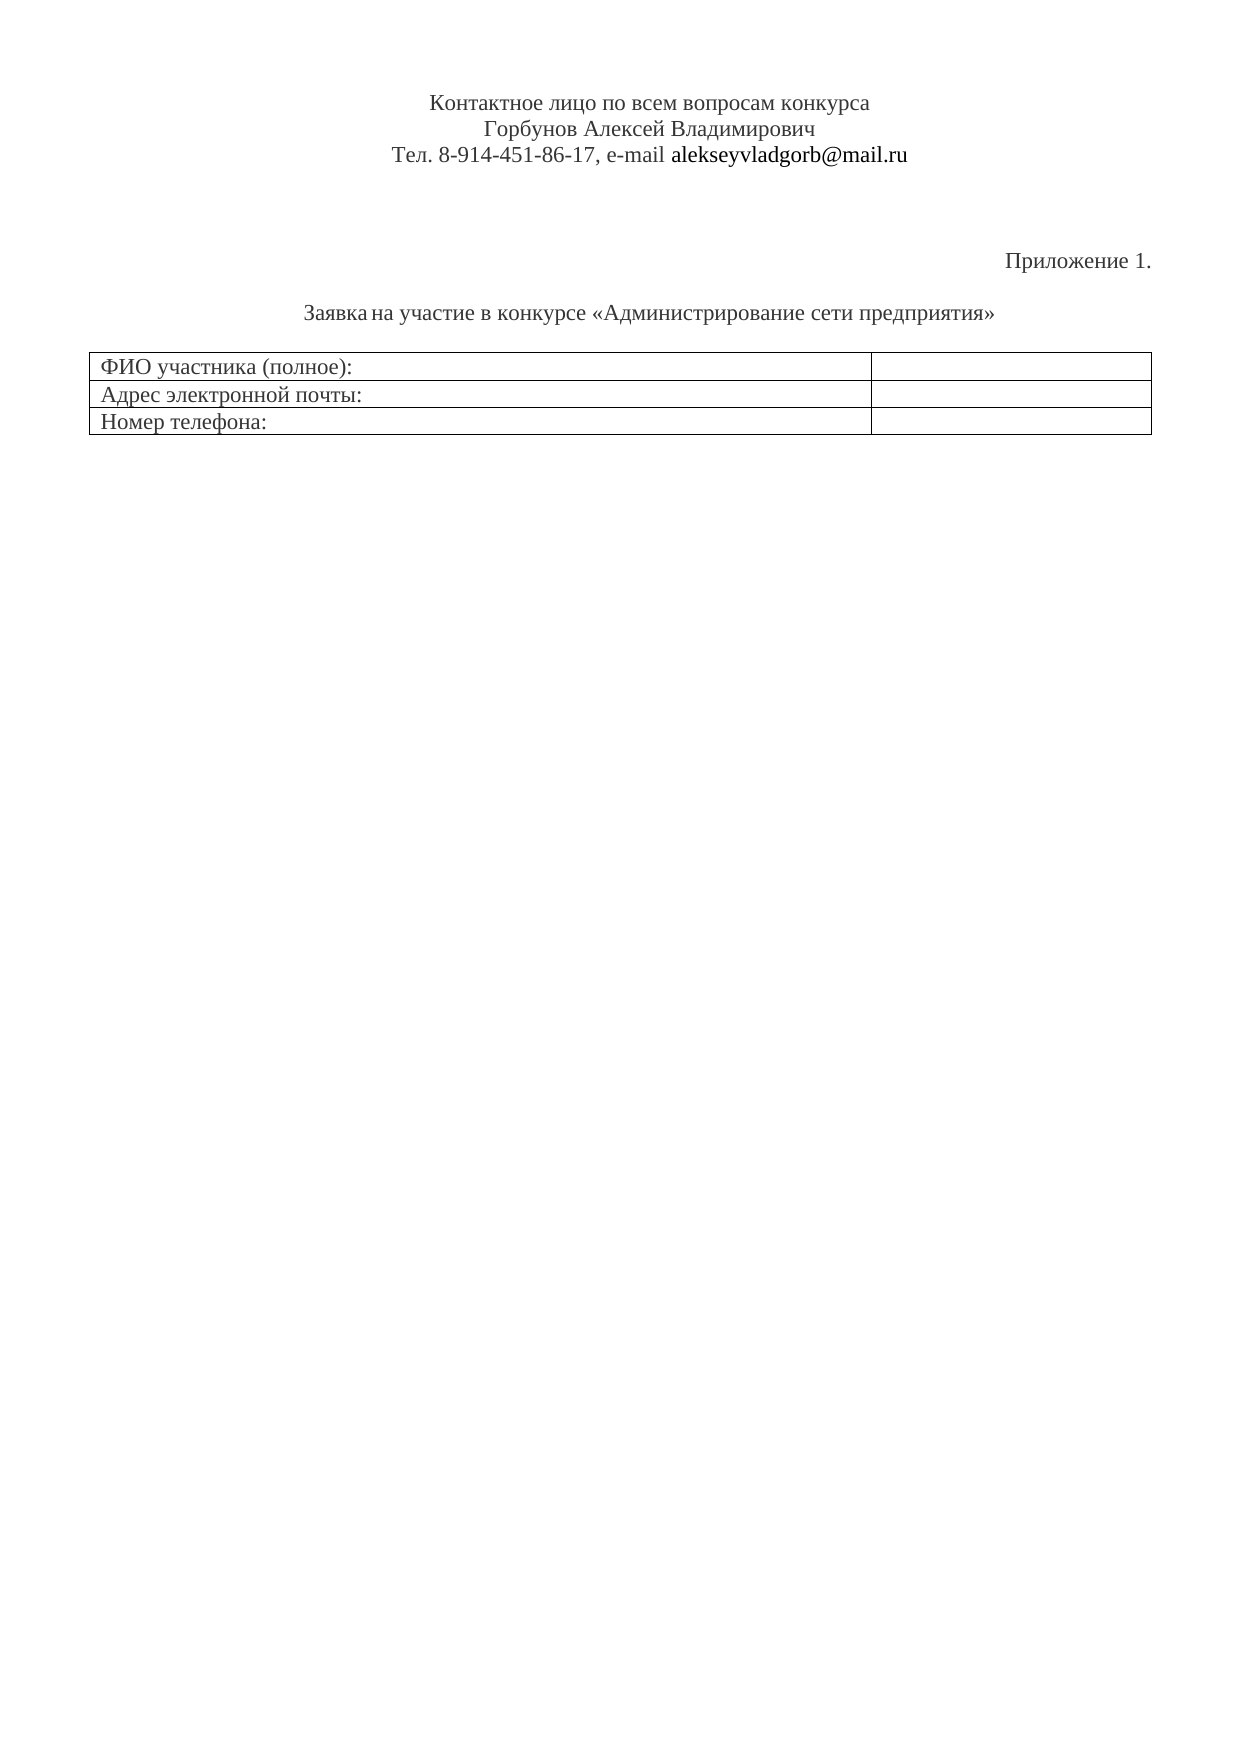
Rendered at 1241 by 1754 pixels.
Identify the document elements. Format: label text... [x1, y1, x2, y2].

text Приложение 1. [89, 247, 1152, 273]
table_header [872, 353, 1151, 379]
table_cell [872, 408, 1151, 434]
table_cell Номер телефона: [90, 408, 871, 434]
text Заявка на участие в конкурсе «Администрирование сети предприятия» [89, 299, 1152, 326]
table_header ФИО участника (полное): [90, 353, 871, 379]
text Горбунов Алексей Владимирович [89, 115, 1152, 141]
text Контактное лицо по всем вопросам конкурса [89, 89, 1152, 115]
table_cell [872, 381, 1151, 407]
table_cell Адрес электронной почты: [90, 381, 871, 407]
text Тел. 8-914-451-86-17, e-mail alekseyvladgorb@mail.ru [89, 141, 1152, 168]
